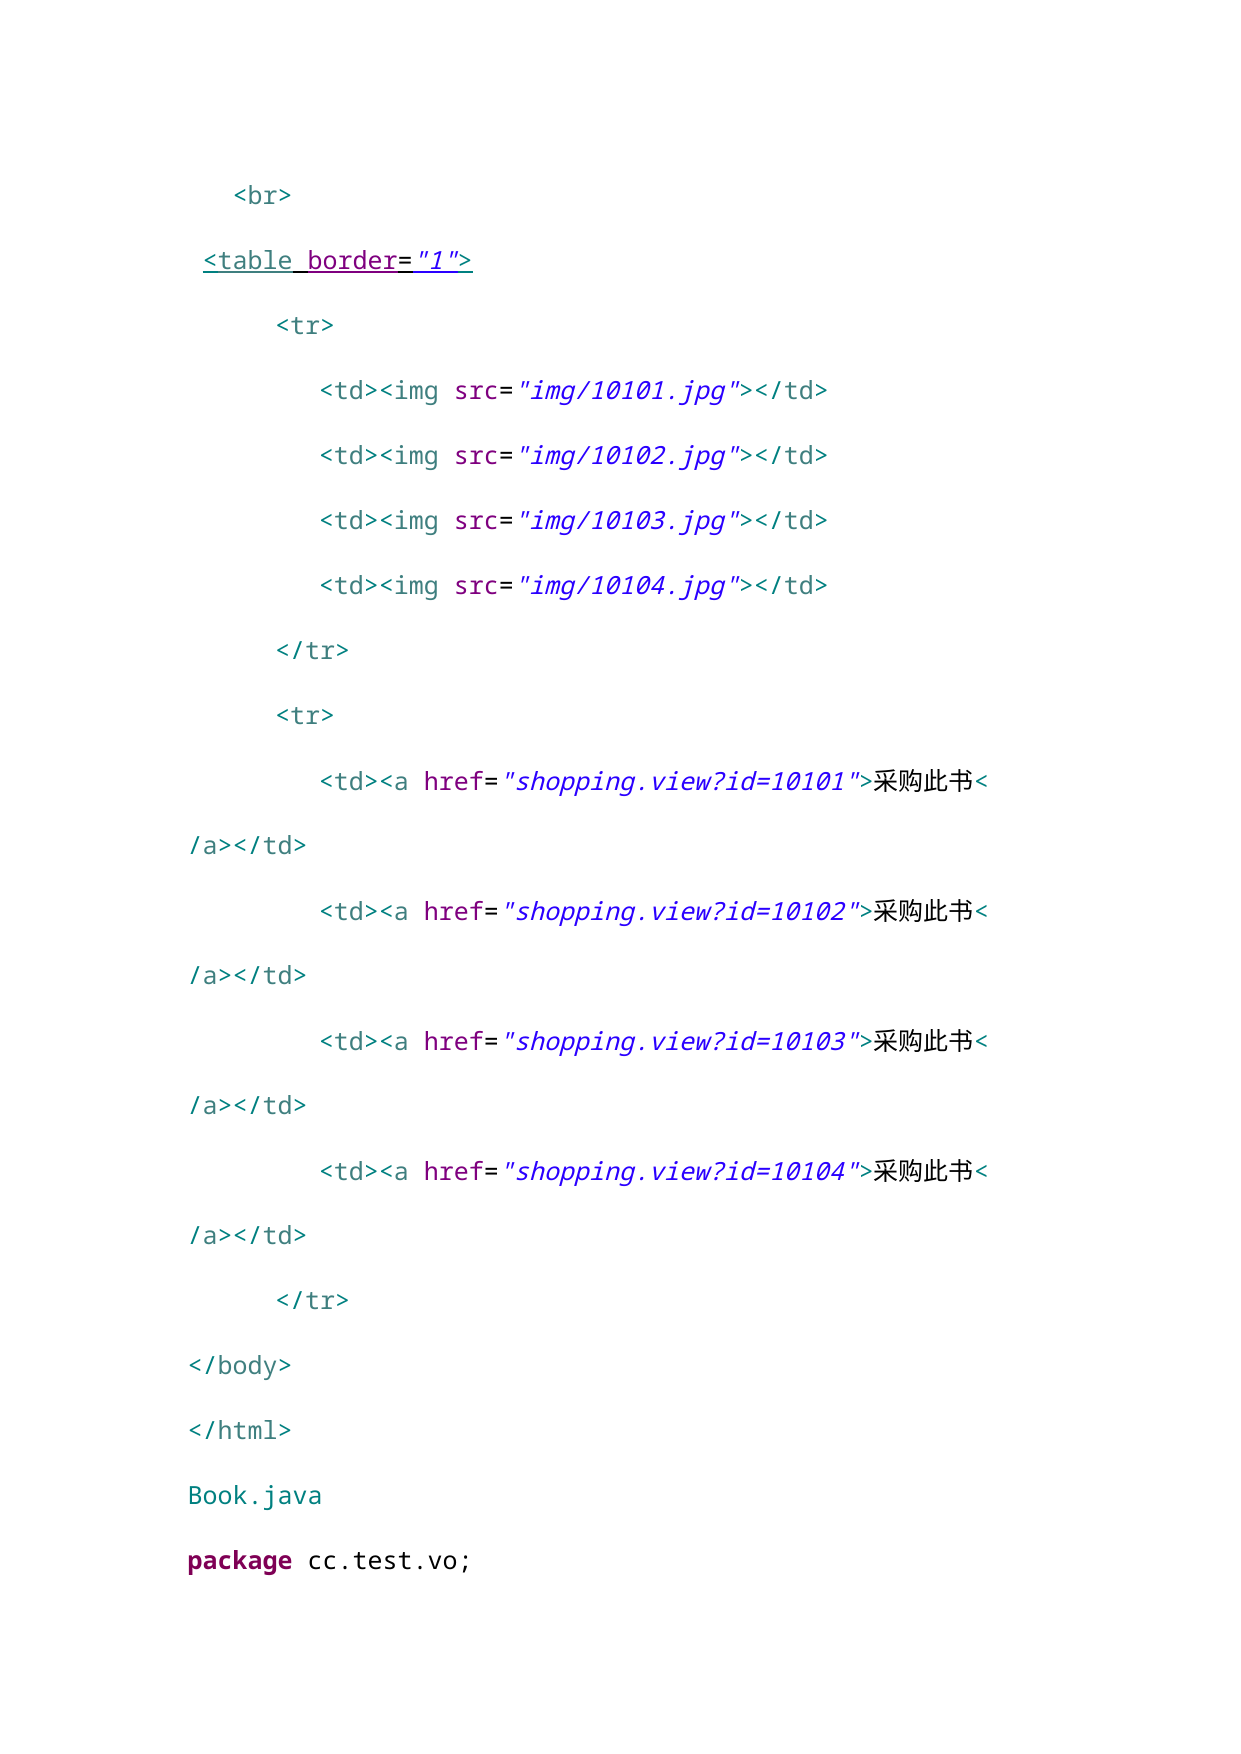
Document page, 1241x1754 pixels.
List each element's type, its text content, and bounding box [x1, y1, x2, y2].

text <tr> [187, 292, 1053, 357]
text <td><img src="img/10104.jpg"></td> [187, 552, 1053, 617]
text <td><a href="shopping.view?id=10101">采购此书</a></td> [187, 747, 1053, 877]
text Book.java [187, 1462, 1053, 1527]
text <td><a href="shopping.view?id=10102">采购此书</a></td> [187, 877, 1053, 1007]
text </tr> [187, 1267, 1053, 1332]
text <td><a href="shopping.view?id=10104">采购此书</a></td> [187, 1137, 1053, 1267]
text <td><a href="shopping.view?id=10103">采购此书</a></td> [187, 1007, 1053, 1137]
text </body> [187, 1332, 1053, 1397]
text <td><img src="img/10102.jpg"></td> [187, 422, 1053, 487]
text <td><img src="img/10103.jpg"></td> [187, 487, 1053, 552]
text <table border="1"> [187, 227, 1053, 292]
text <tr> [187, 682, 1053, 747]
text </html> [187, 1397, 1053, 1462]
text </tr> [187, 617, 1053, 682]
text package cc.test.vo; [187, 1527, 1053, 1592]
text <br> [187, 162, 1053, 227]
text <td><img src="img/10101.jpg"></td> [187, 357, 1053, 422]
